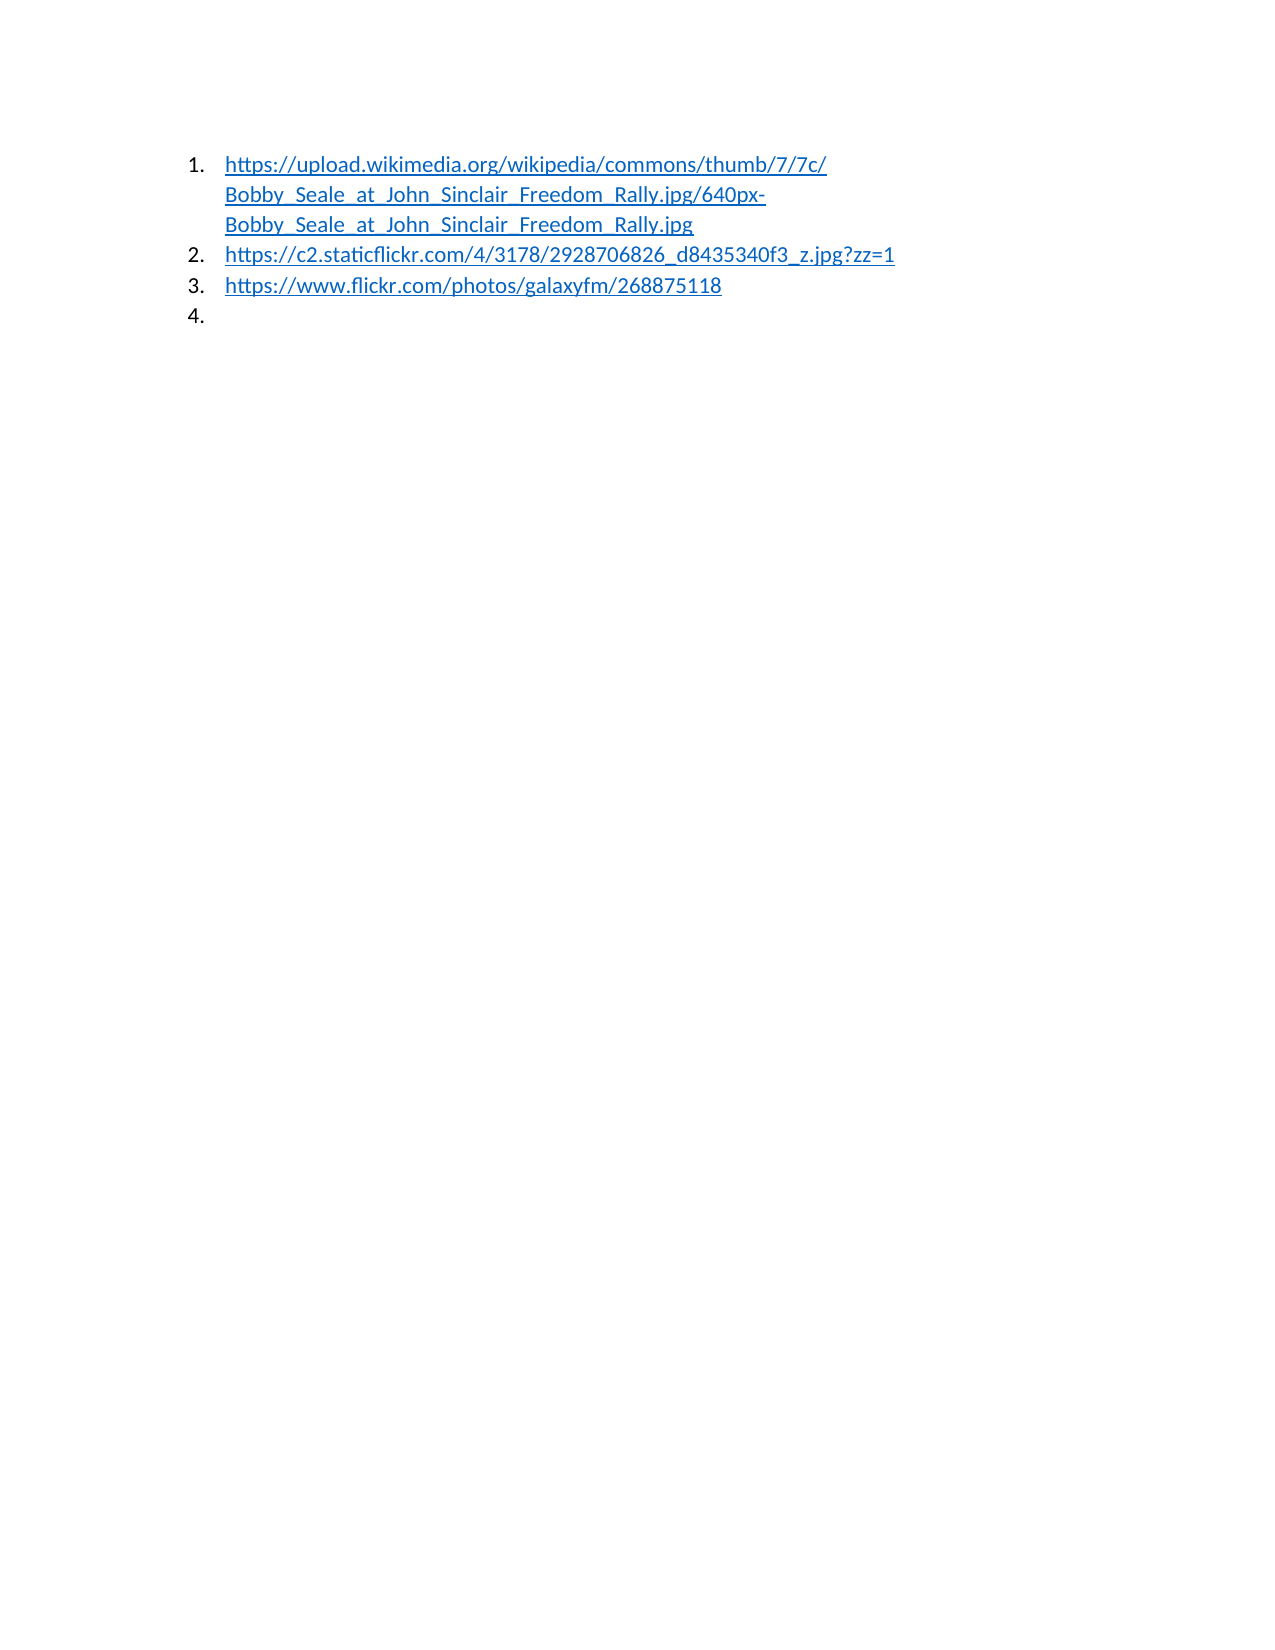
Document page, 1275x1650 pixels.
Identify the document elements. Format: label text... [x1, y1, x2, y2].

list https://www.flickr.com/photos/galaxyfm/268875118 [187, 271, 1125, 299]
list https://upload.wikimedia.org/wikipedia/commons/thumb/7/7c/Bobby_Seale_at_John_Sinclair_Freedom_Rally.jpg/640px-Bobby_Seale_at_John_Sinclair_Freedom_Rally.jpg [187, 150, 1125, 238]
list https://c2.staticflickr.com/4/3178/2928706826_d8435340f3_z.jpg?zz=1 [187, 241, 1125, 269]
